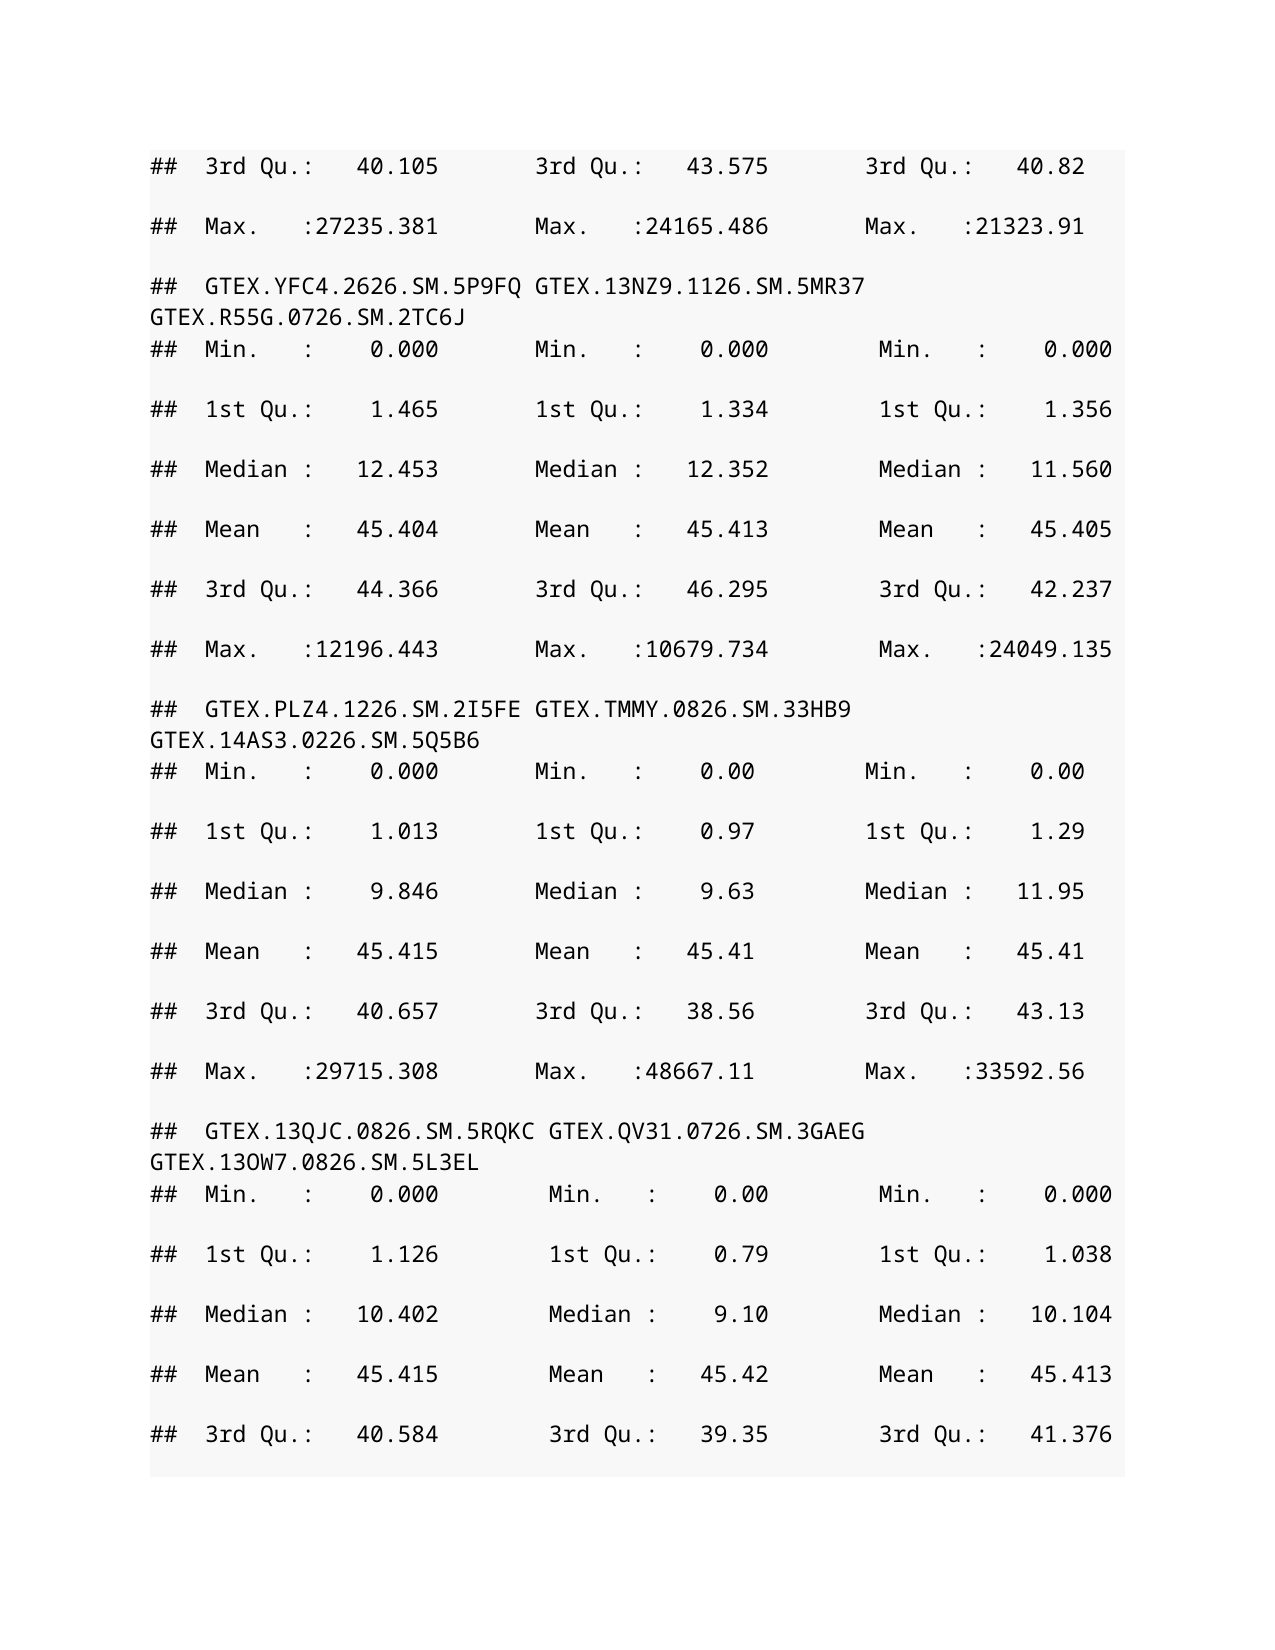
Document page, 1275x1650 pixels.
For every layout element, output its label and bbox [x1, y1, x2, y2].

text [150, 150, 1125, 1477]
